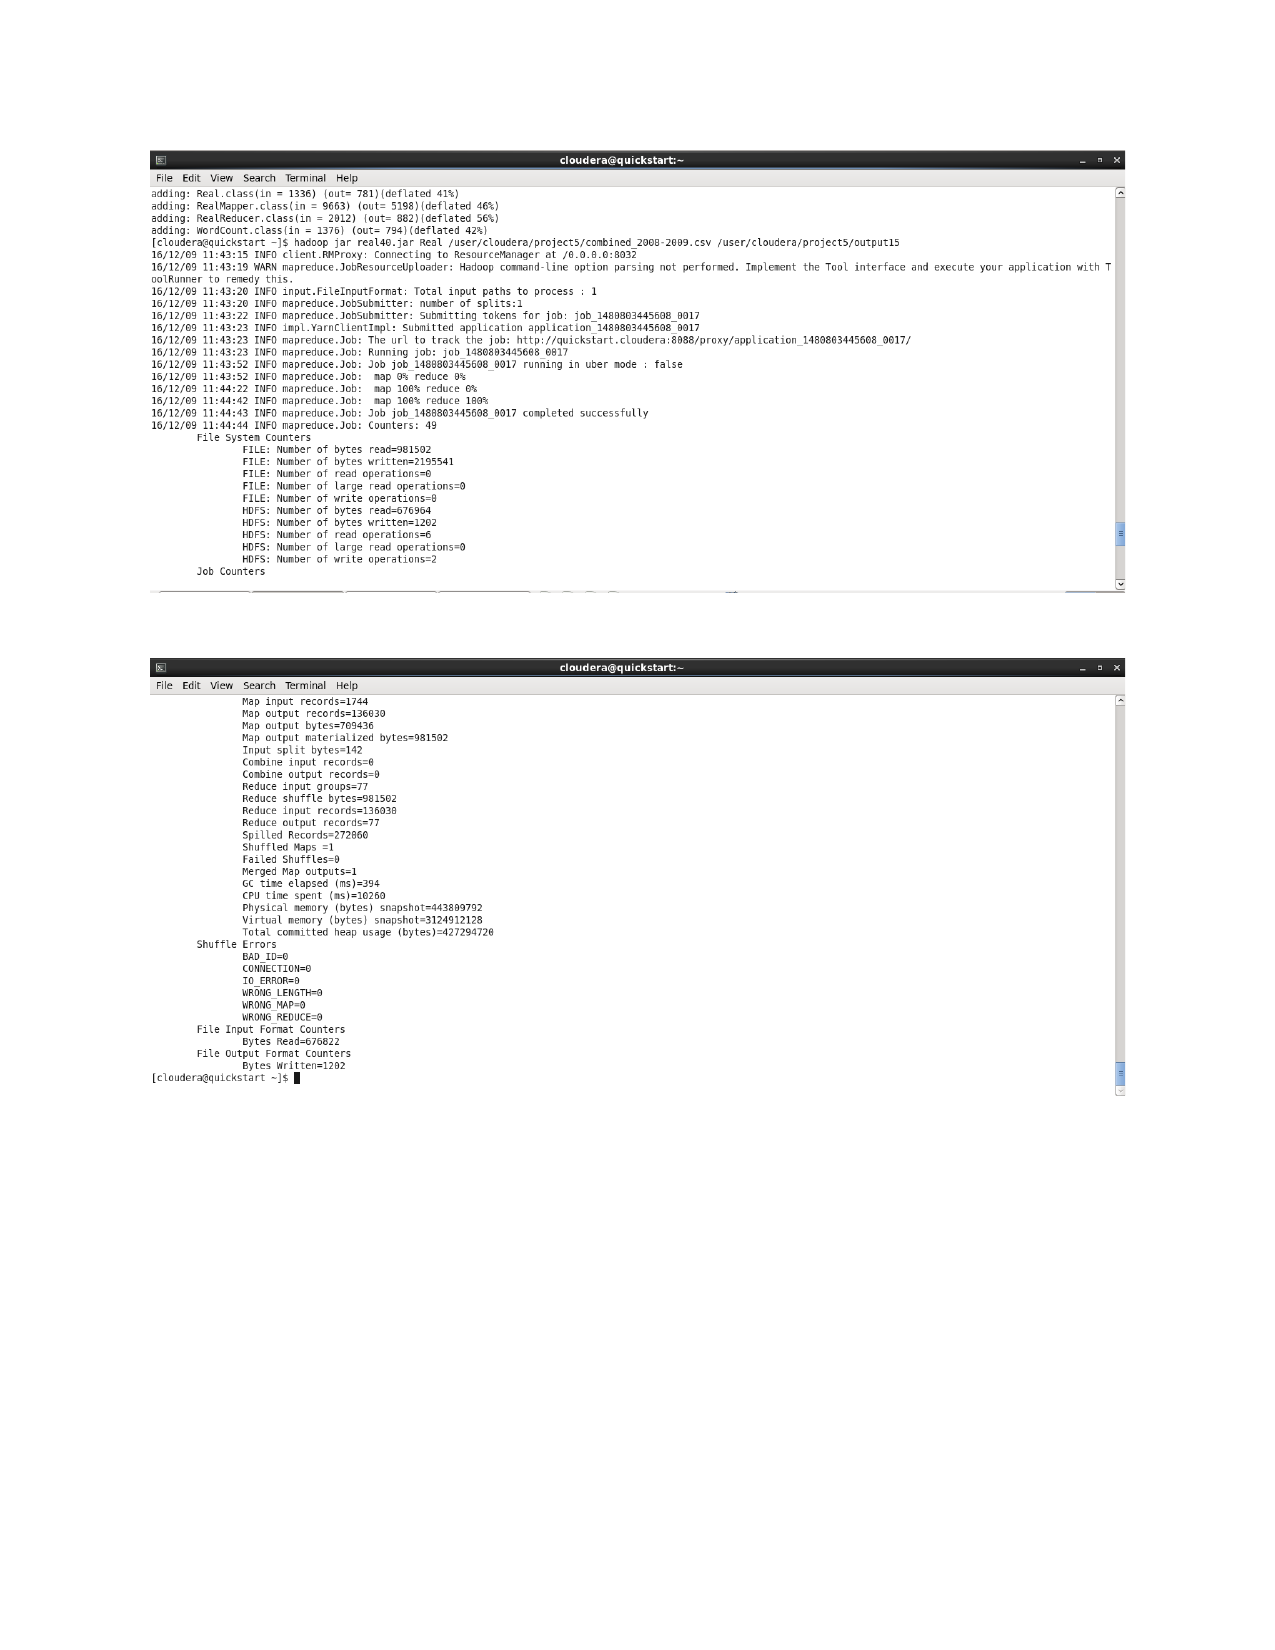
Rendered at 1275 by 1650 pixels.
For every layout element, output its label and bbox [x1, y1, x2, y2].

picture [150, 150, 1125, 593]
picture [150, 658, 1125, 1096]
